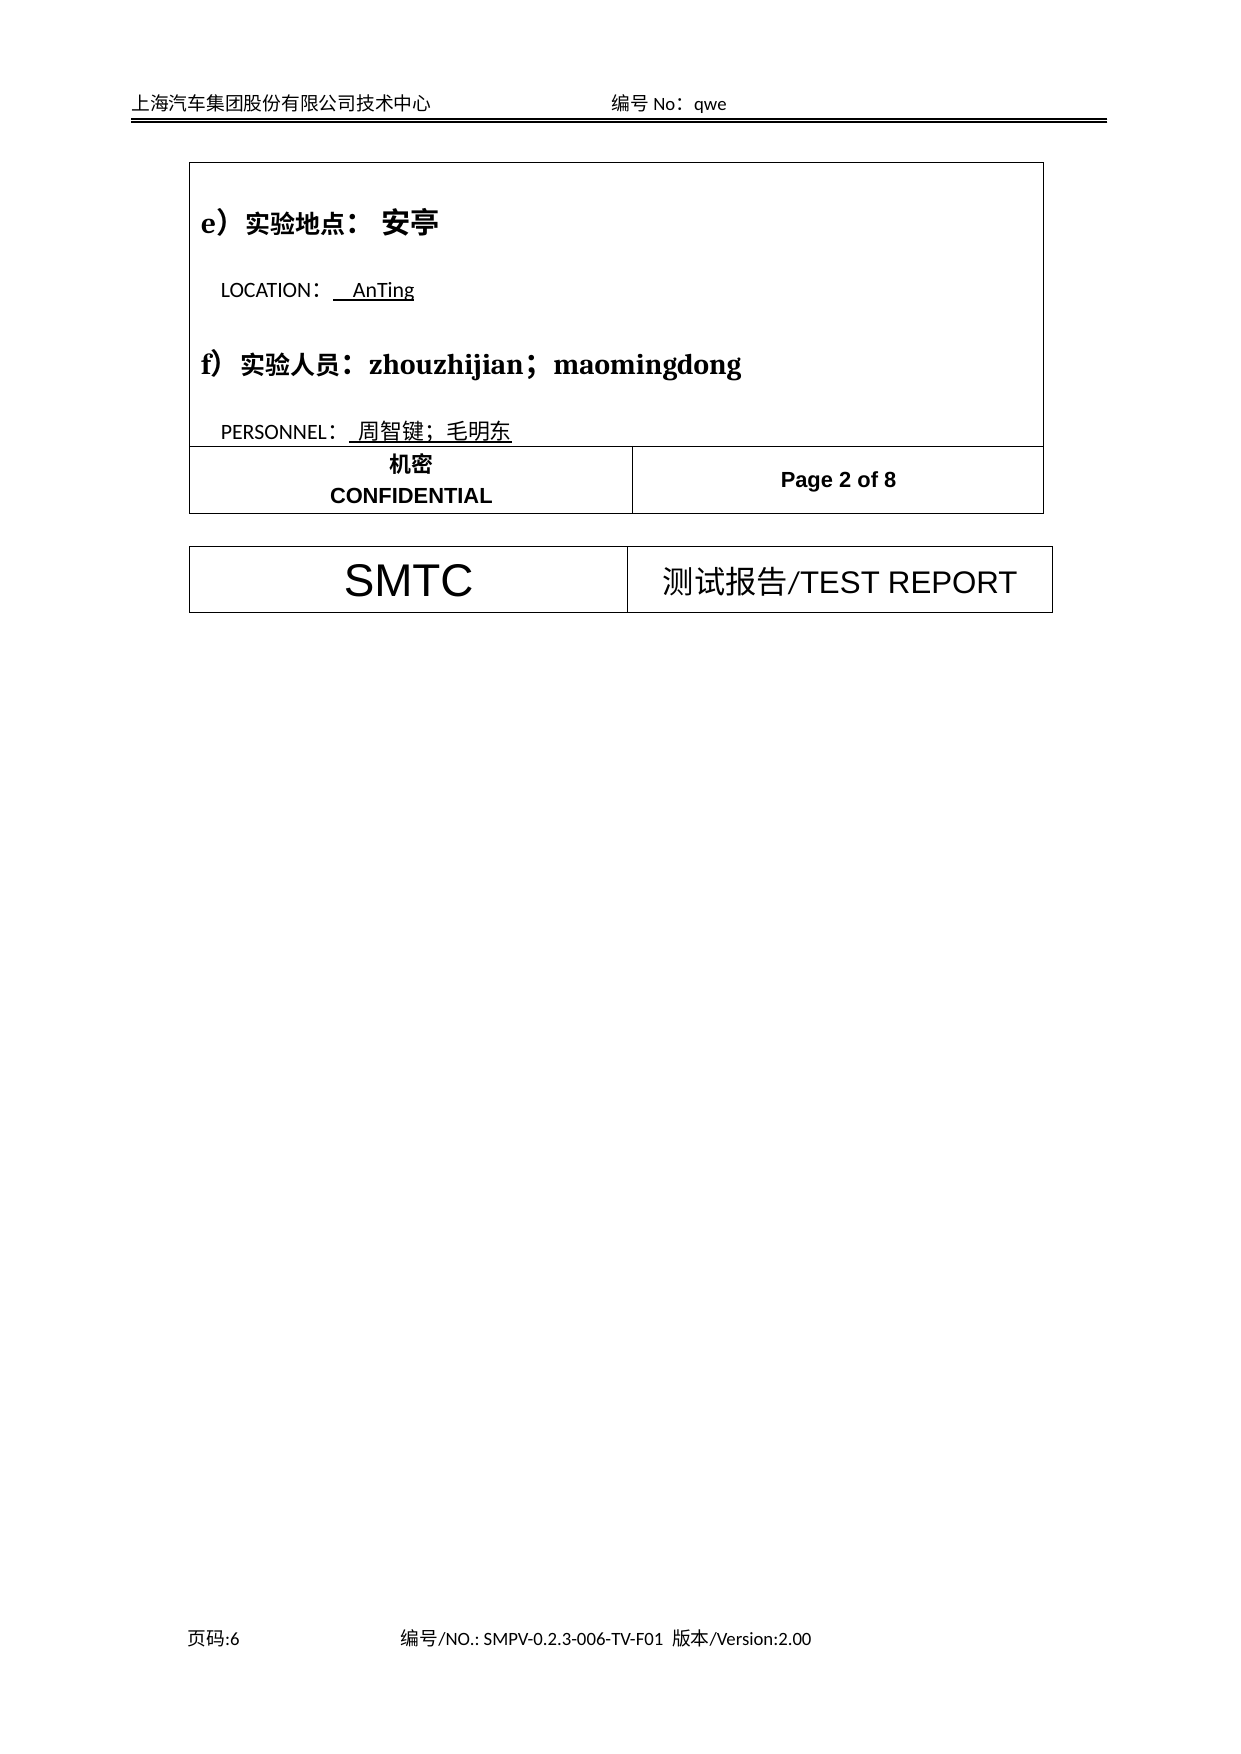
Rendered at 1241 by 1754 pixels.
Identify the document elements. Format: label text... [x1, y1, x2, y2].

table_header 测试报告/TEST REPORT [628, 547, 1052, 612]
table_cell Page 2 of 8 [633, 447, 1043, 513]
table_cell 机密 CONFIDENTIAL [190, 447, 632, 513]
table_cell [190, 163, 1043, 446]
table_header SMTC [190, 547, 627, 612]
